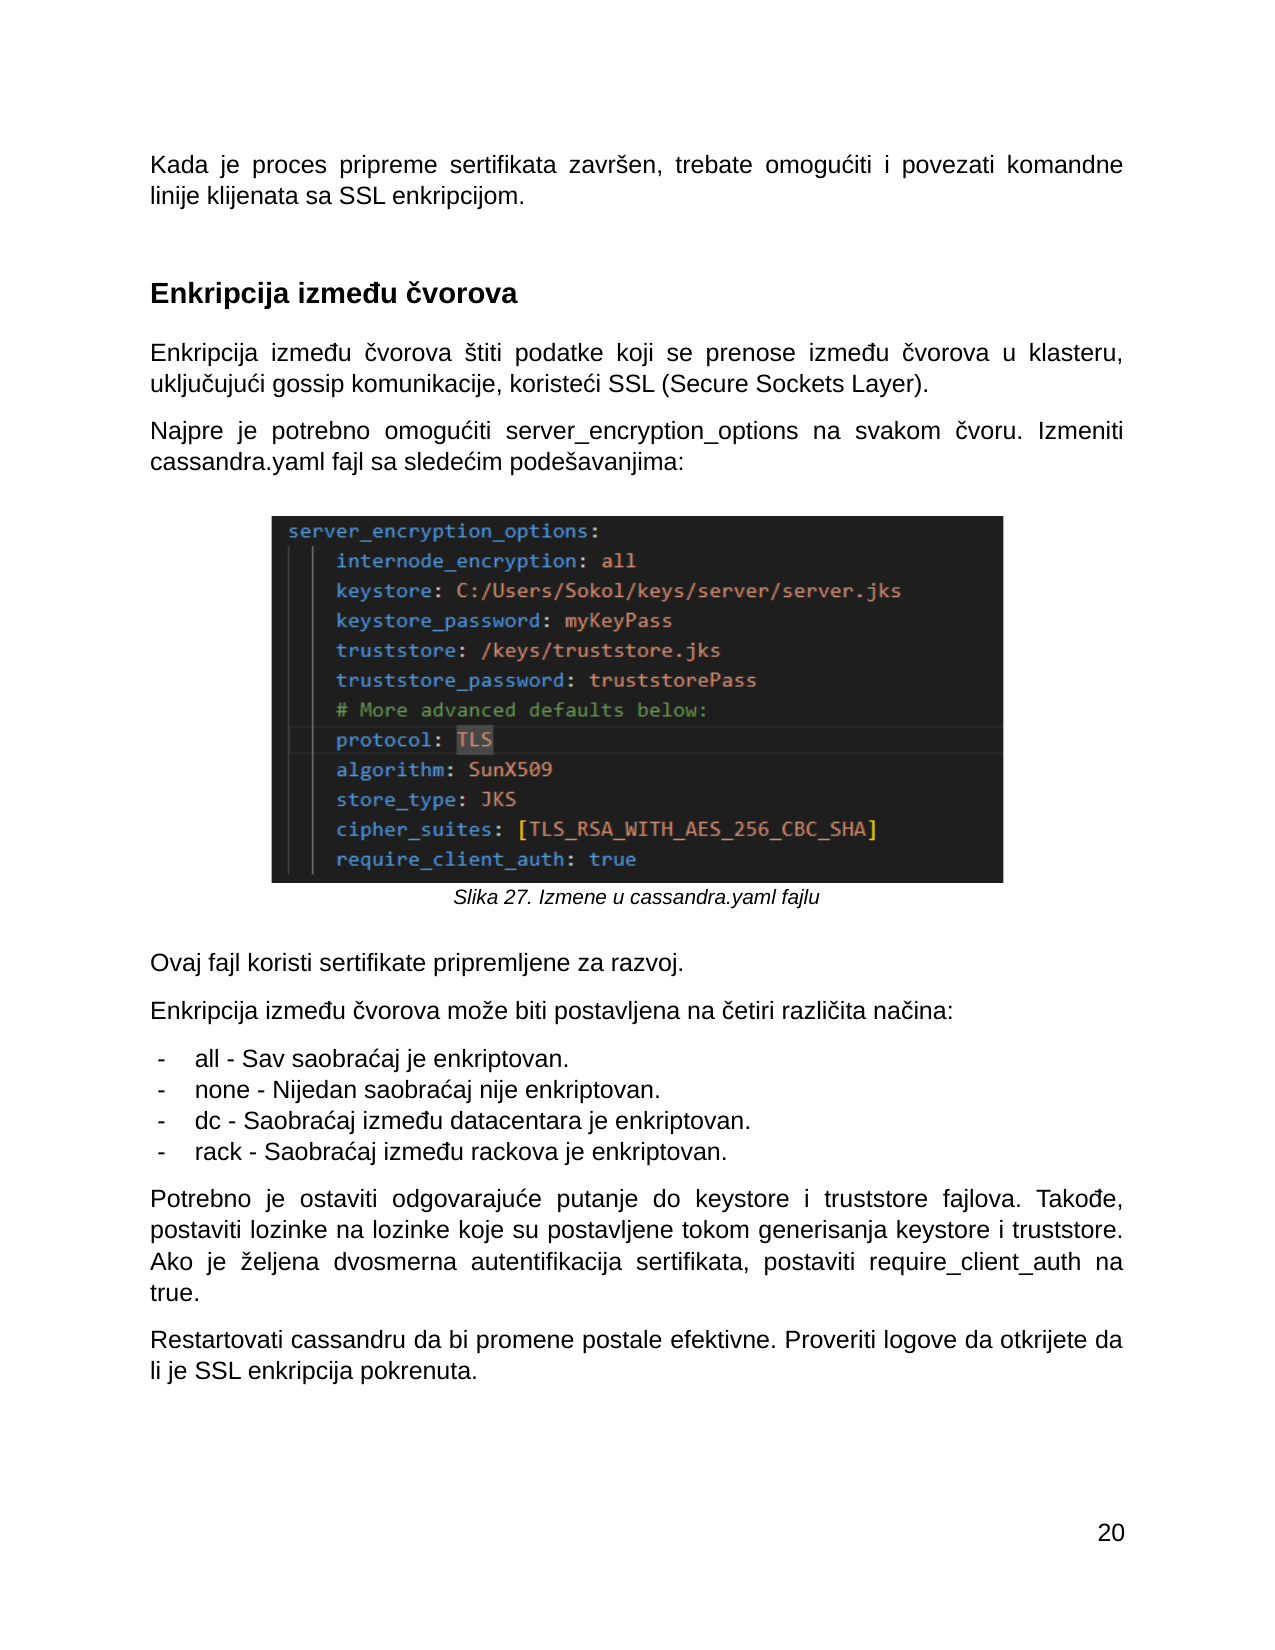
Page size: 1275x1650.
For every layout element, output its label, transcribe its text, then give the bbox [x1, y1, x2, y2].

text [150, 150, 1125, 210]
text Ovaj fajl koristi sertifikate pripremljene za razvoj. [150, 948, 1125, 977]
text Slika 27. Izmene u cassandra.yaml fajlu [150, 885, 1125, 909]
list dc - Saobraćaj između datacentara je enkriptovan. [157, 1106, 1125, 1134]
text Potrebno je ostaviti odgovarajuće putanje do keystore i truststore fajlova. Takođe, postaviti lozinke na lozinke koje su postavljene tokom generisanja keystore i truststore. Ako je željena dvosmerna autentifikacija sertifikata, postaviti require_client_auth na true. [150, 1184, 1125, 1306]
subtitle Enkripcija između čvorova [150, 276, 1125, 310]
text Najpre je potrebno omogućiti server_encryption_options na svakom čvoru. Izmeniti cassandra.yaml fajl sa sledećim podešavanjima: [150, 416, 1125, 476]
list none - Nijedan saobraćaj nije enkriptovan. [157, 1074, 1125, 1103]
text Restartovati cassandru da bi promene postale efektivne. Proveriti logove da otkrijete da li je SSL enkripcija pokrenuta. [150, 1325, 1125, 1385]
text Enkripcija između čvorova štiti podatke koji se prenose između čvorova u klasteru, uključujući gossip komunikacije, koristeći SSL (Secure Sockets Layer). [150, 338, 1125, 397]
list rack - Saobraćaj između rackova je enkriptovan. [157, 1137, 1125, 1165]
list all - Sav saobraćaj je enkriptovan. [157, 1043, 1125, 1072]
text Enkripcija između čvorova može biti postavljena na četiri različita načina: [150, 996, 1125, 1024]
picture [271, 516, 1004, 883]
